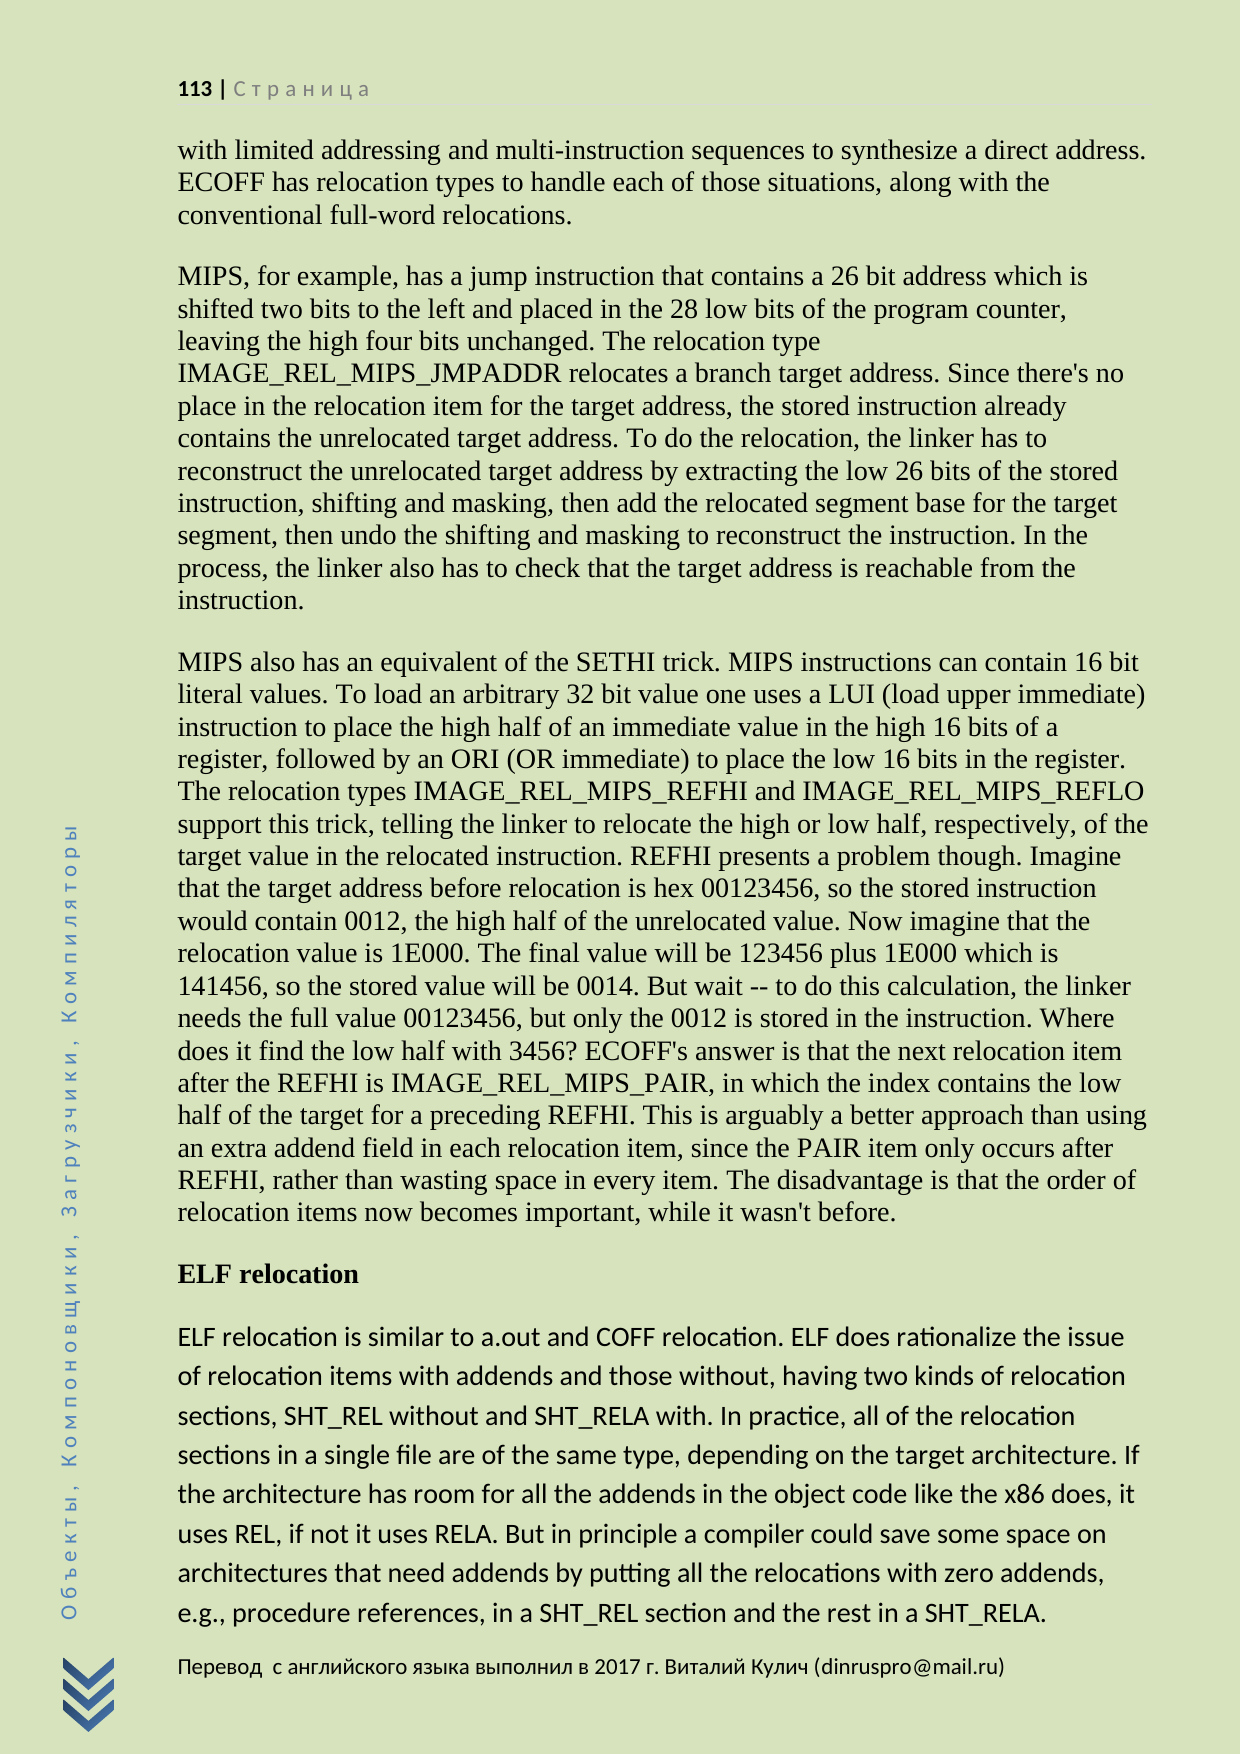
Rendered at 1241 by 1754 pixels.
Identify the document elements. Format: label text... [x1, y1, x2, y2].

subtitle ELF relocation [177, 1257, 1152, 1289]
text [177, 133, 1152, 230]
text MIPS, for example, has a jump instruction that contains a 26 bit address which is shifted two bits to the left and placed in the 28 low bits of the program counter, leaving the high four bits unchanged. The relocation type IMAGE_REL_MIPS_JMPADDR relocates a branch target address. Since there's no place in the relocation item for the target address, the stored instruction already contains the unrelocated target address. To do the relocation, the linker has to reconstruct the unrelocated target address by extracting the low 26 bits of the stored instruction, shifting and masking, then add the relocated segment base for the target segment, then undo the shifting and masking to reconstruct the instruction. In the process, the linker also has to check that the target address is reachable from the instruction. [177, 259, 1152, 616]
text ELF relocation is similar to a.out and COFF relocation. ELF does rationalize the issue of relocation items with addends and those without, having two kinds of relocation sections, SHT_REL without and SHT_RELA with. In practice, all of the relocation sections in a single file are of the same type, depending on the target architecture. If the architecture has room for all the addends in the object code like the x86 does, it uses REL, if not it uses RELA. But in principle a compiler could save some space on architectures that need addends by putting all the relocations with zero addends, e.g., procedure references, in a SHT_REL section and the rest in a SHT_RELA. [177, 1319, 1152, 1629]
text MIPS also has an equivalent of the SETHI trick. MIPS instructions can contain 16 bit literal values. To load an arbitrary 32 bit value one uses a LUI (load upper immediate) instruction to place the high half of an immediate value in the high 16 bits of a register, followed by an ORI (OR immediate) to place the low 16 bits in the register. The relocation types IMAGE_REL_MIPS_REFHI and IMAGE_REL_MIPS_REFLO support this trick, telling the linker to relocate the high or low half, respectively, of the target value in the relocated instruction. REFHI presents a problem though. Imagine that the target address before relocation is hex 00123456, so the stored instruction would contain 0012, the high half of the unrelocated value. Now imagine that the relocation value is 1E000. The final value will be 123456 plus 1E000 which is 141456, so the stored value will be 0014. But wait -- to do this calculation, the linker needs the full value 00123456, but only the 0012 is stored in the instruction. Where does it find the low half with 3456? ECOFF's answer is that the next relocation item after the REFHI is IMAGE_REL_MIPS_PAIR, in which the index contains the low half of the target for a preceding REFHI. This is arguably a better approach than using an extra addend field in each relocation item, since the PAIR item only occurs after REFHI, rather than wasting space in every item. The disadvantage is that the order of relocation items now becomes important, while it wasn't before. [177, 645, 1152, 1228]
